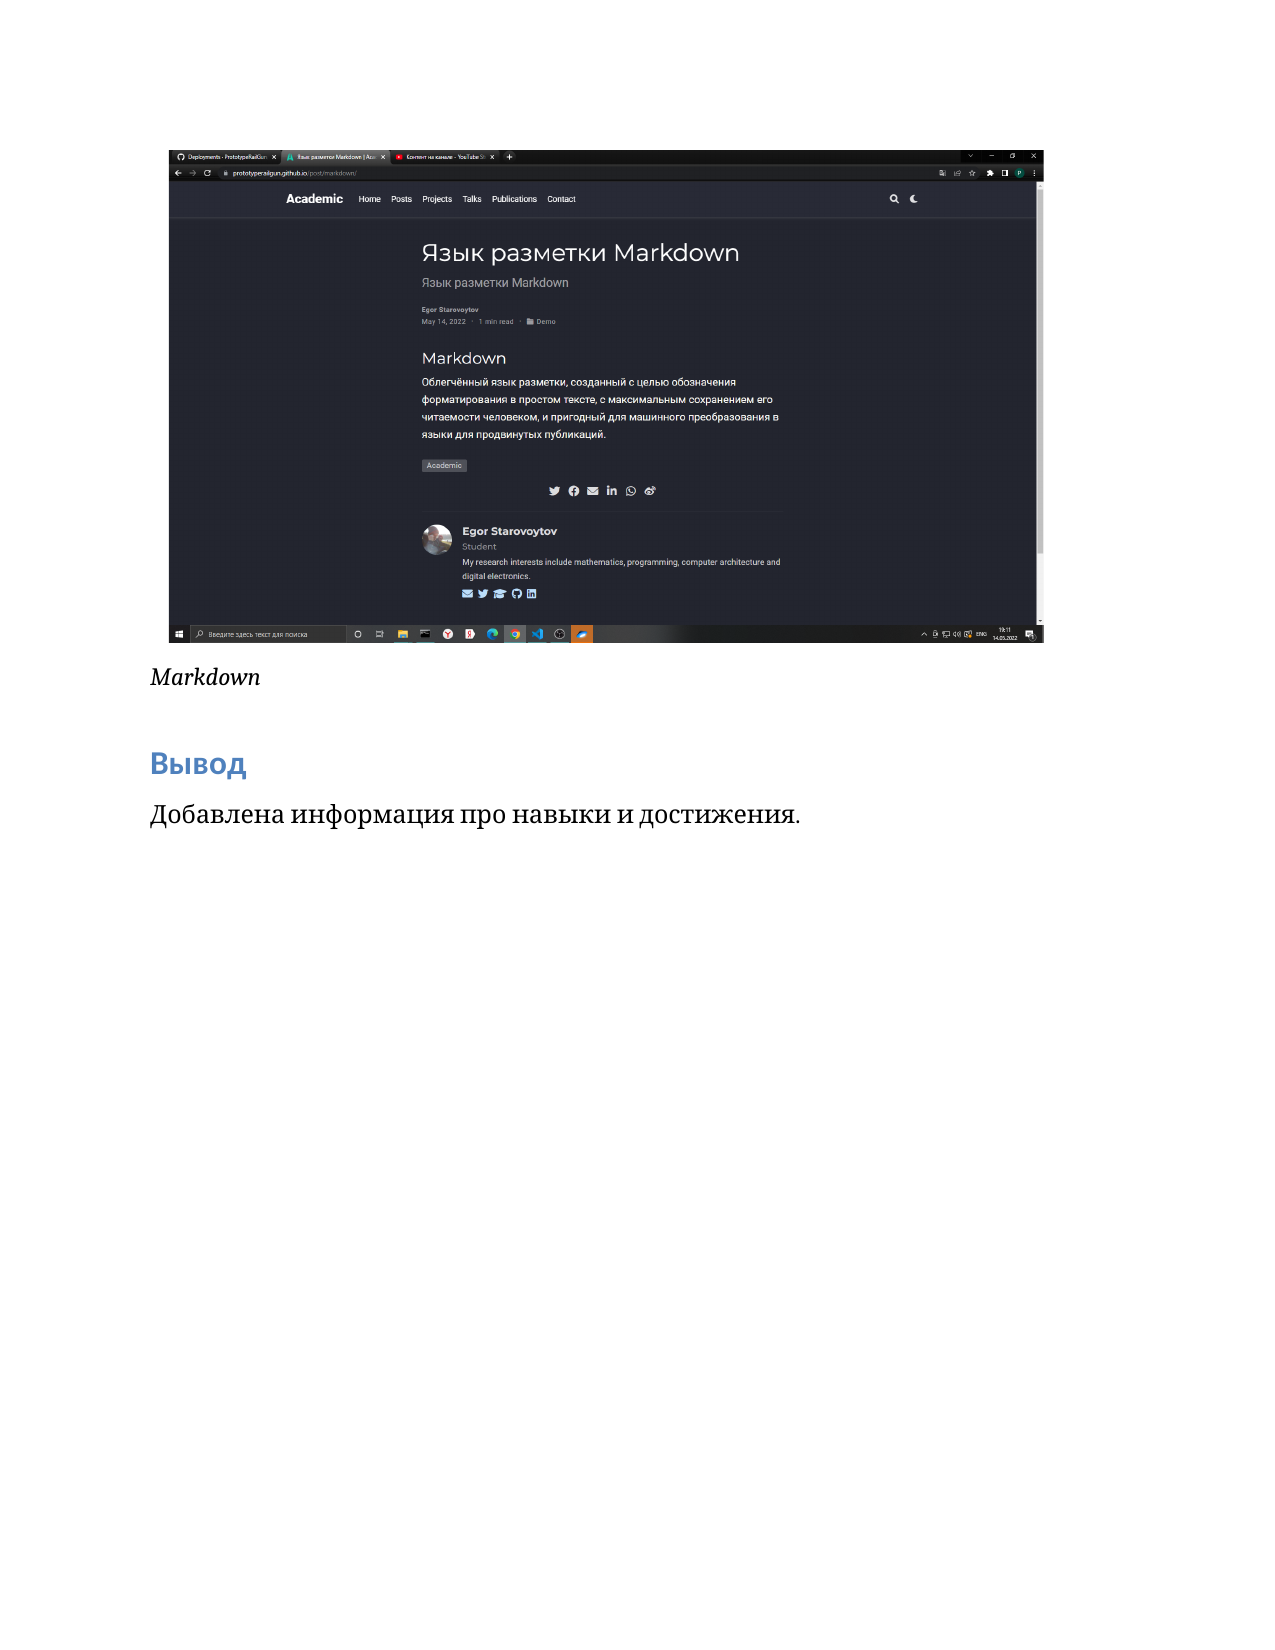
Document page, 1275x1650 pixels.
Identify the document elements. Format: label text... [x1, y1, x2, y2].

text Добавлена информация про навыки и достижения. [150, 801, 1125, 830]
text Markdown [150, 663, 1125, 692]
subtitle Вывод [150, 742, 1125, 782]
picture [168, 150, 1044, 643]
